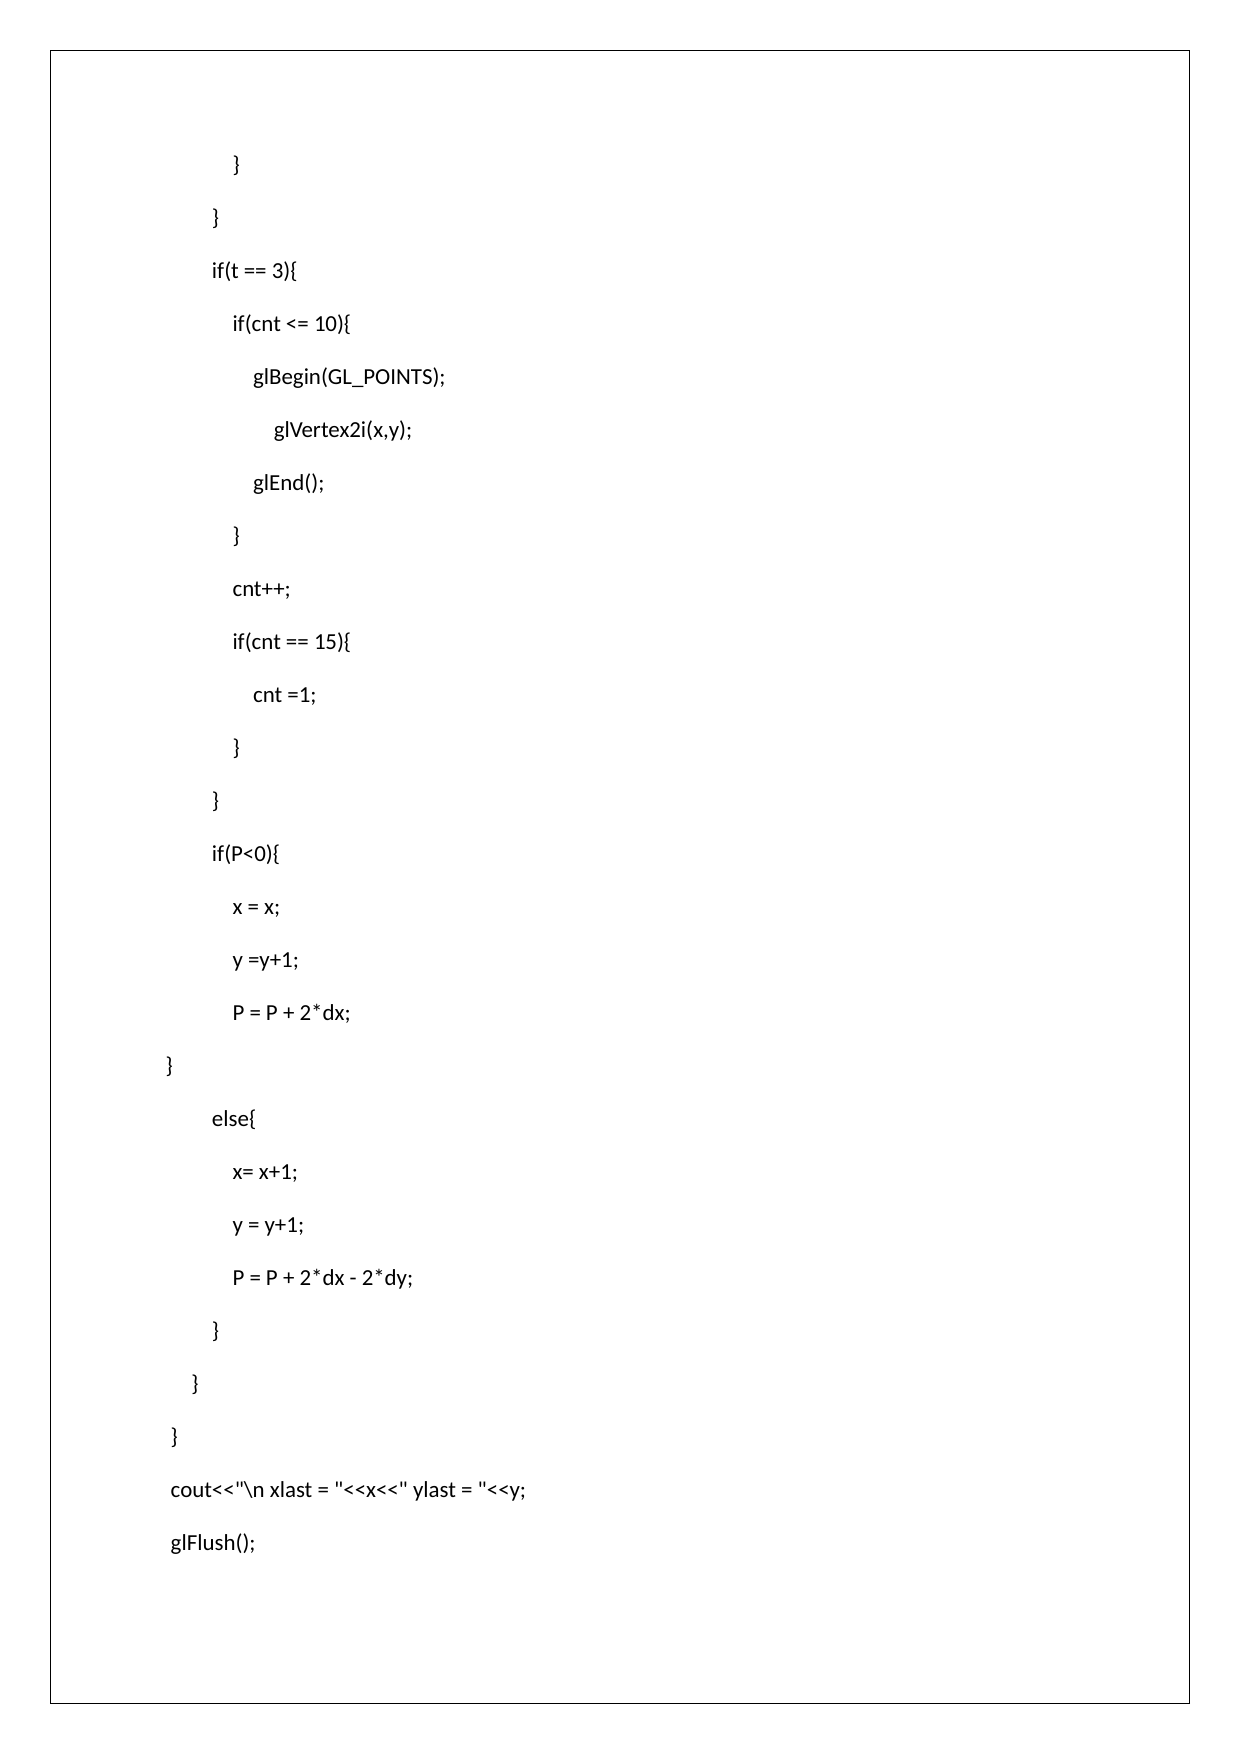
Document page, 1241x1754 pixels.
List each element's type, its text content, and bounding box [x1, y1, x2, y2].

text x = x; [150, 892, 1090, 920]
text } [150, 1051, 1090, 1079]
text cnt++; [150, 574, 1090, 602]
text if(t == 3){ [150, 256, 1090, 284]
text y = y+1; [150, 1210, 1090, 1238]
text } [150, 1316, 1090, 1344]
text cnt =1; [150, 680, 1090, 708]
text } [150, 1422, 1090, 1451]
text glFlush(); [150, 1528, 1090, 1557]
text } [150, 786, 1090, 814]
text P = P + 2*dx - 2*dy; [150, 1263, 1090, 1291]
text glBegin(GL_POINTS); [150, 362, 1090, 390]
text } [150, 150, 1090, 178]
text } [150, 521, 1090, 549]
text } [150, 203, 1090, 231]
text else{ [150, 1104, 1090, 1132]
text P = P + 2*dx; [150, 998, 1090, 1026]
text glEnd(); [150, 468, 1090, 496]
text cout<<"\n xlast = "<<x<<" ylast = "<<y; [150, 1476, 1090, 1503]
text if(cnt == 15){ [150, 627, 1090, 655]
text } [150, 1369, 1090, 1397]
text if(cnt <= 10){ [150, 309, 1090, 337]
text y =y+1; [150, 945, 1090, 973]
text x= x+1; [150, 1157, 1090, 1185]
text } [150, 733, 1090, 761]
text glVertex2i(x,y); [150, 415, 1090, 443]
text if(P<0){ [150, 839, 1090, 867]
